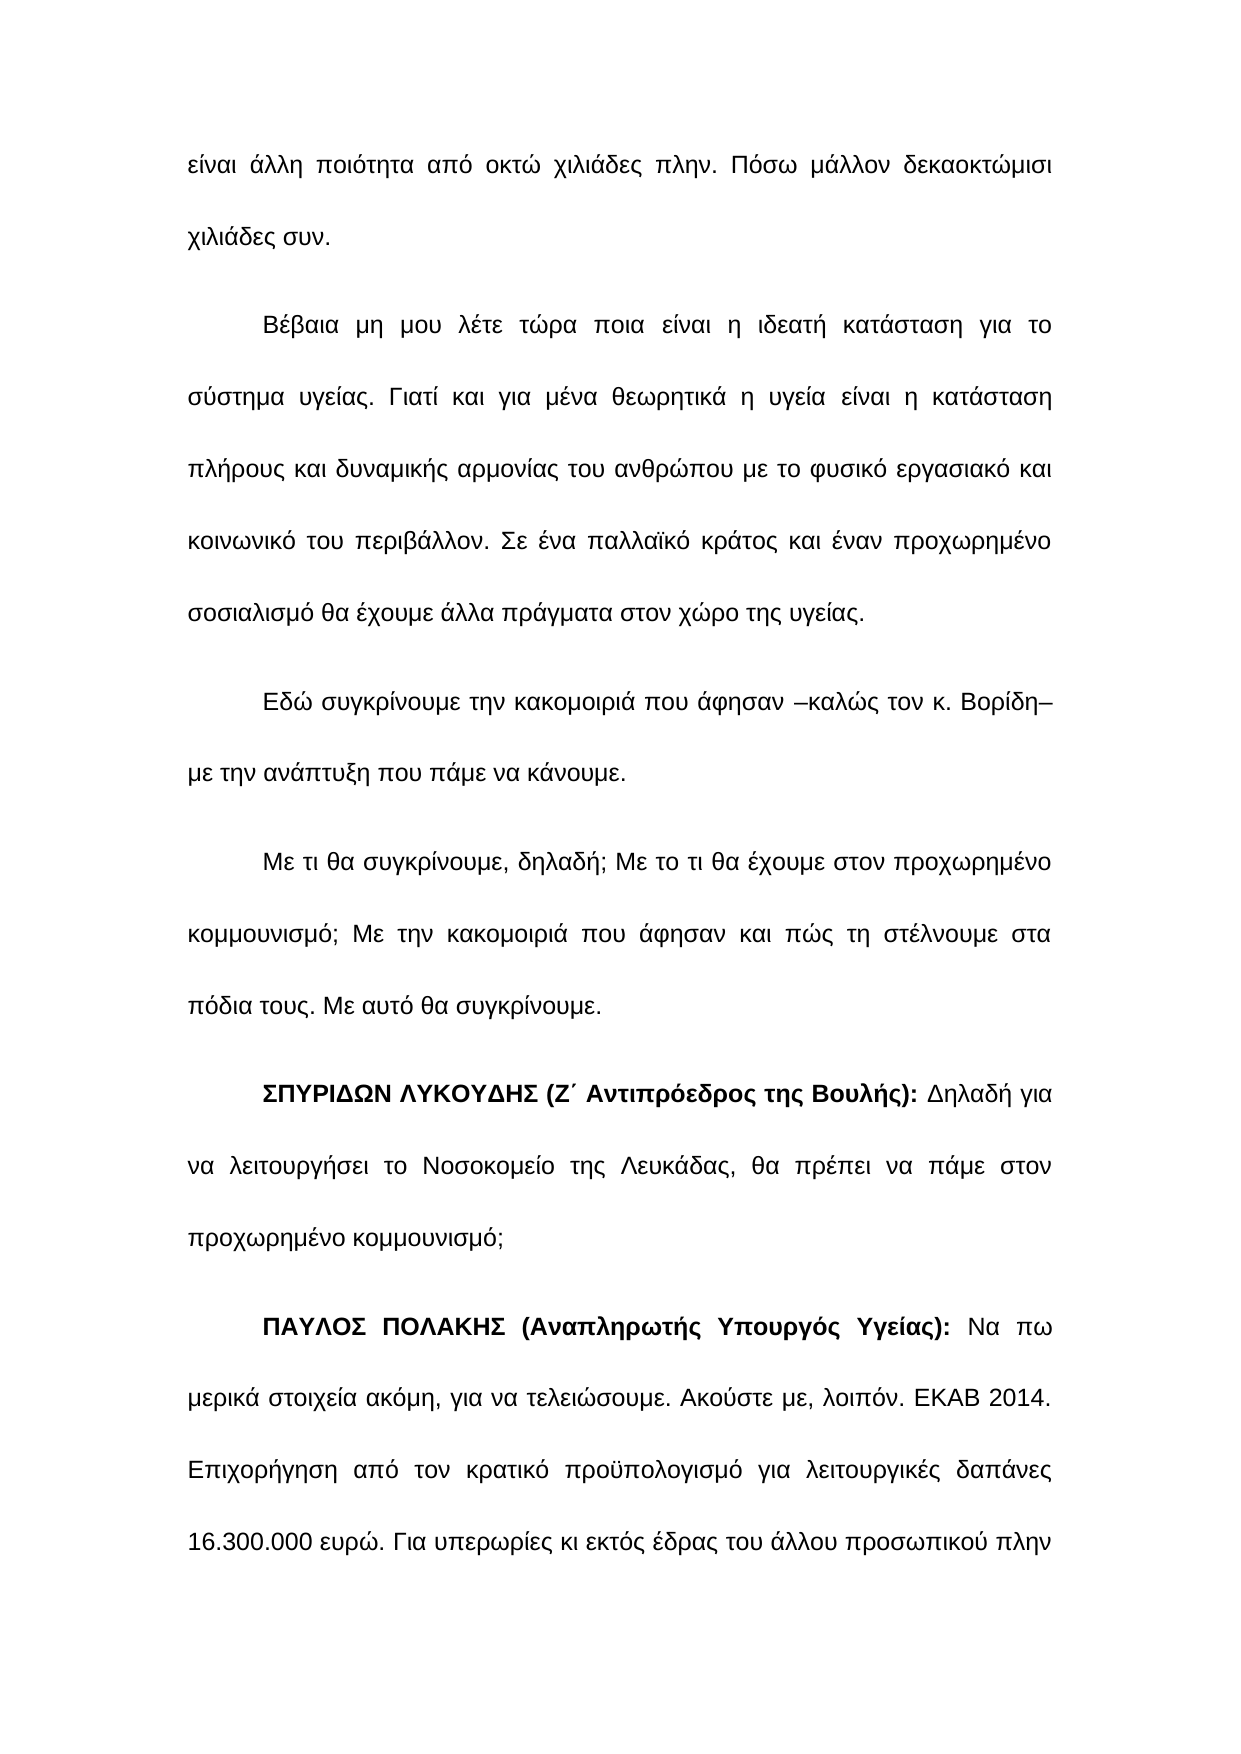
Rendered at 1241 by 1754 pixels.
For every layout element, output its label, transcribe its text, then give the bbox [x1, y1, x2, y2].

text Με τι θα συγκρίνουμε, δηλαδή; Με το τι θα έχουμε στον προχωρημένο κομμουνισμό; Με την κακομοιριά που άφησαν και πώς τη στέλνουμε στα πόδια τους. Με αυτό θα συγκρίνουμε. [187, 847, 1053, 1019]
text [187, 1311, 1053, 1556]
text Βέβαια μη μου λέτε τώρα ποια είναι η ιδεατή κατάσταση για το σύστημα υγείας. Γιατί και για μένα θεωρητικά η υγεία είναι η κατάσταση πλήρους και δυναμικής αρμονίας του ανθρώπου με το φυσικό εργασιακό και κοινωνικό του περιβάλλον. Σε ένα παλλαϊκό κράτος και έναν προχωρημένο σοσιαλισμό θα έχουμε άλλα πράγματα στον χώρο της υγείας. [187, 310, 1053, 627]
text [187, 150, 1053, 251]
text ΣΠΥΡΙΔΩΝ ΛΥΚΟΥΔΗΣ (Ζ΄ Αντιπρόεδρος της Βουλής): Δηλαδή για να λειτουργήσει το Νοσοκομείο της Λευκάδας, θα πρέπει να πάμε στον προχωρημένο κομμουνισμό; [187, 1079, 1053, 1252]
text Εδώ συγκρίνουμε την κακομοιριά που άφησαν –καλώς τον κ. Βορίδη– με την ανάπτυξη που πάμε να κάνουμε. [187, 686, 1053, 787]
